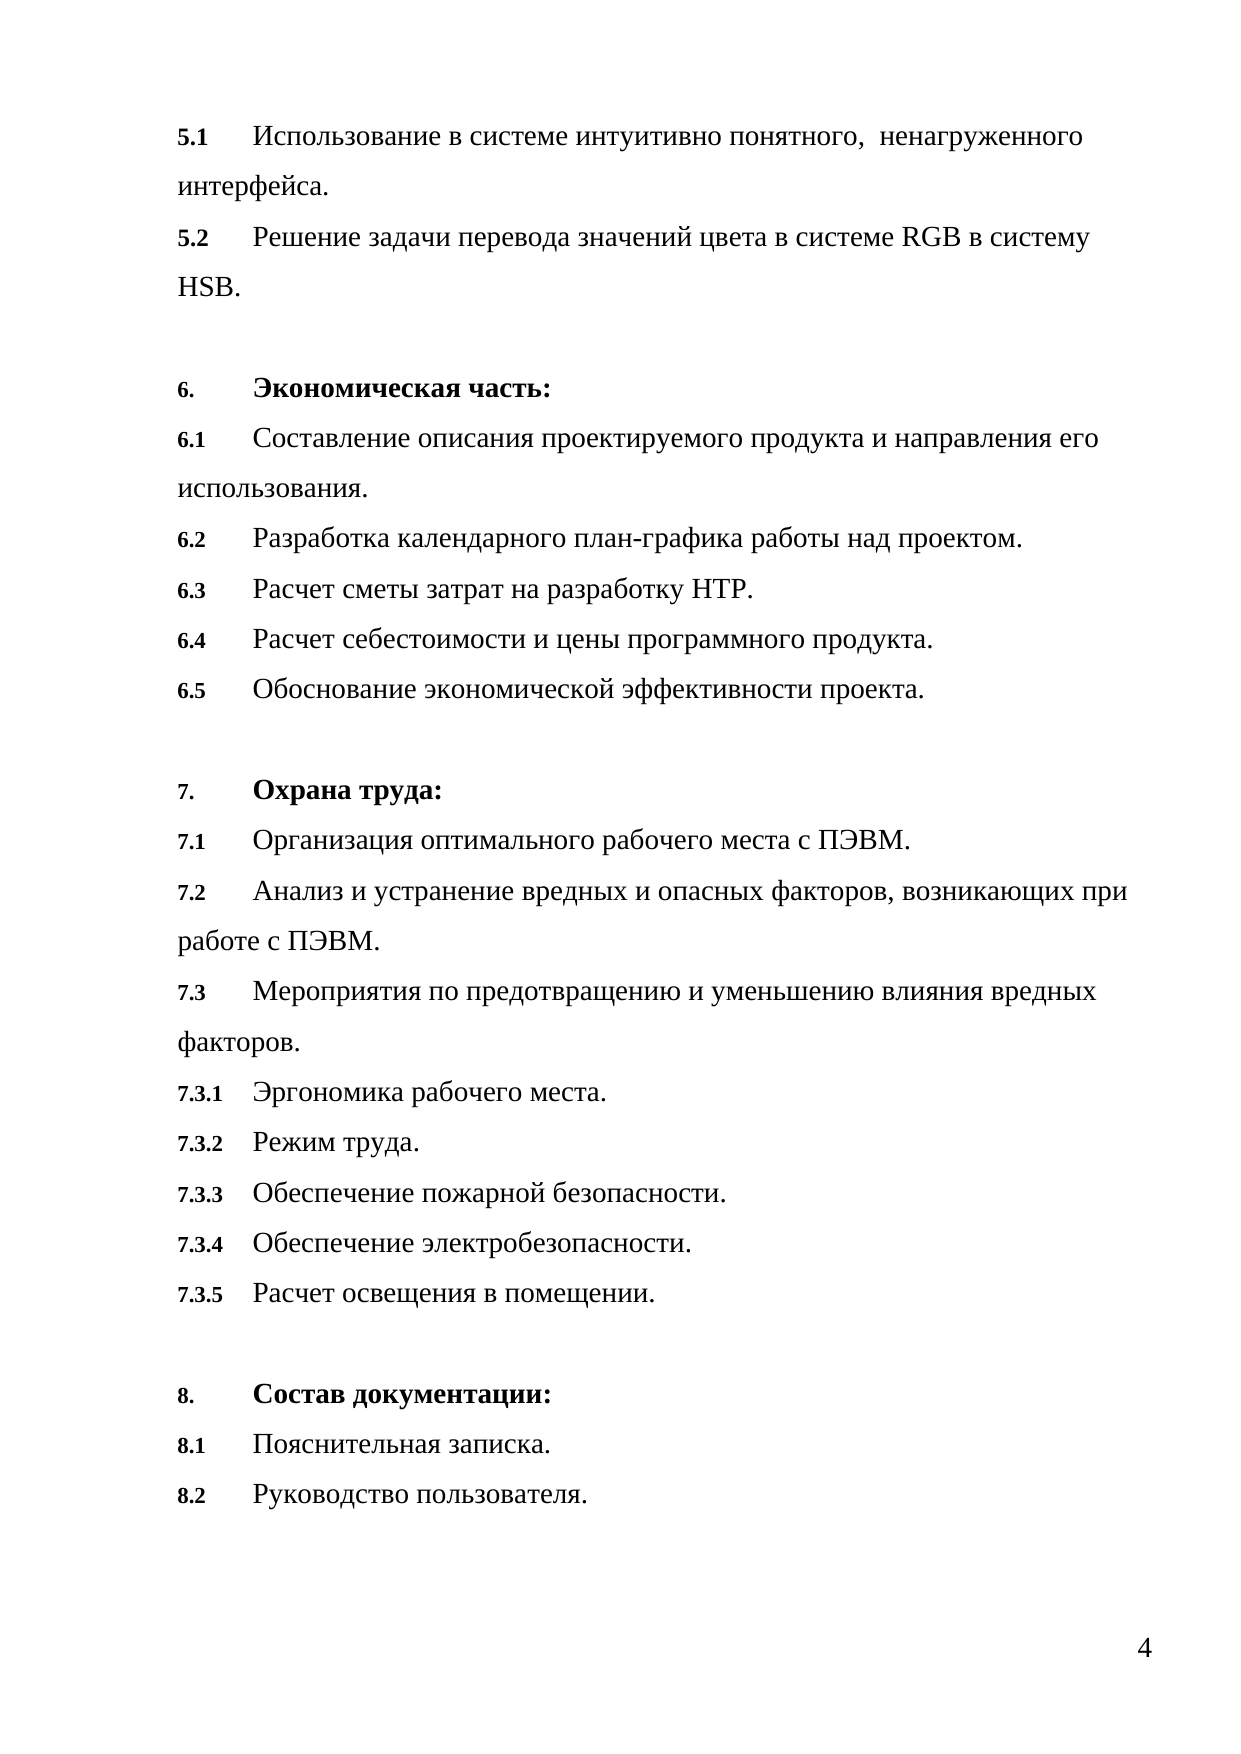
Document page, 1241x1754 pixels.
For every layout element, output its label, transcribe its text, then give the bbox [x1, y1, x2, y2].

list Экономическая часть: [177, 370, 1152, 403]
list Руководство пользователя. [177, 1477, 1152, 1510]
list Организация оптимального рабочего места с ПЭВМ. [177, 822, 1152, 856]
text 5.2 Решение задачи перевода значений цвета в системе RGB в систему HSB. [177, 219, 1152, 303]
list Обеспечение электробезопасности. [177, 1225, 1152, 1258]
list Мероприятия по предотвращению и уменьшению влияния вредных факторов. [177, 973, 1152, 1057]
list Расчет себестоимости и цены программного продукта. [177, 621, 1152, 655]
list Пояснительная записка. [177, 1426, 1152, 1460]
list Расчет сметы затрат на разработку НТР. [177, 571, 1152, 604]
list Расчет освещения в помещении. [177, 1275, 1152, 1309]
list Анализ и устранение вредных и опасных факторов, возникающих при работе с ПЭВМ. [177, 873, 1152, 957]
text 5.1 Использование в системе интуитивно понятного, ненагруженного интерфейса. [177, 118, 1152, 202]
list Обеспечение пожарной безопасности. [177, 1175, 1152, 1208]
list Составление описания проектируемого продукта и направления его использования. [177, 420, 1152, 504]
list Состав документации: [177, 1376, 1152, 1409]
list Обоснование экономической эффективности проекта. [177, 672, 1152, 705]
list Разработка календарного план-графика работы над проектом. [177, 521, 1152, 554]
list Охрана труда: [177, 772, 1152, 806]
list Эргономика рабочего места. [177, 1074, 1152, 1108]
list Режим труда. [177, 1124, 1152, 1158]
